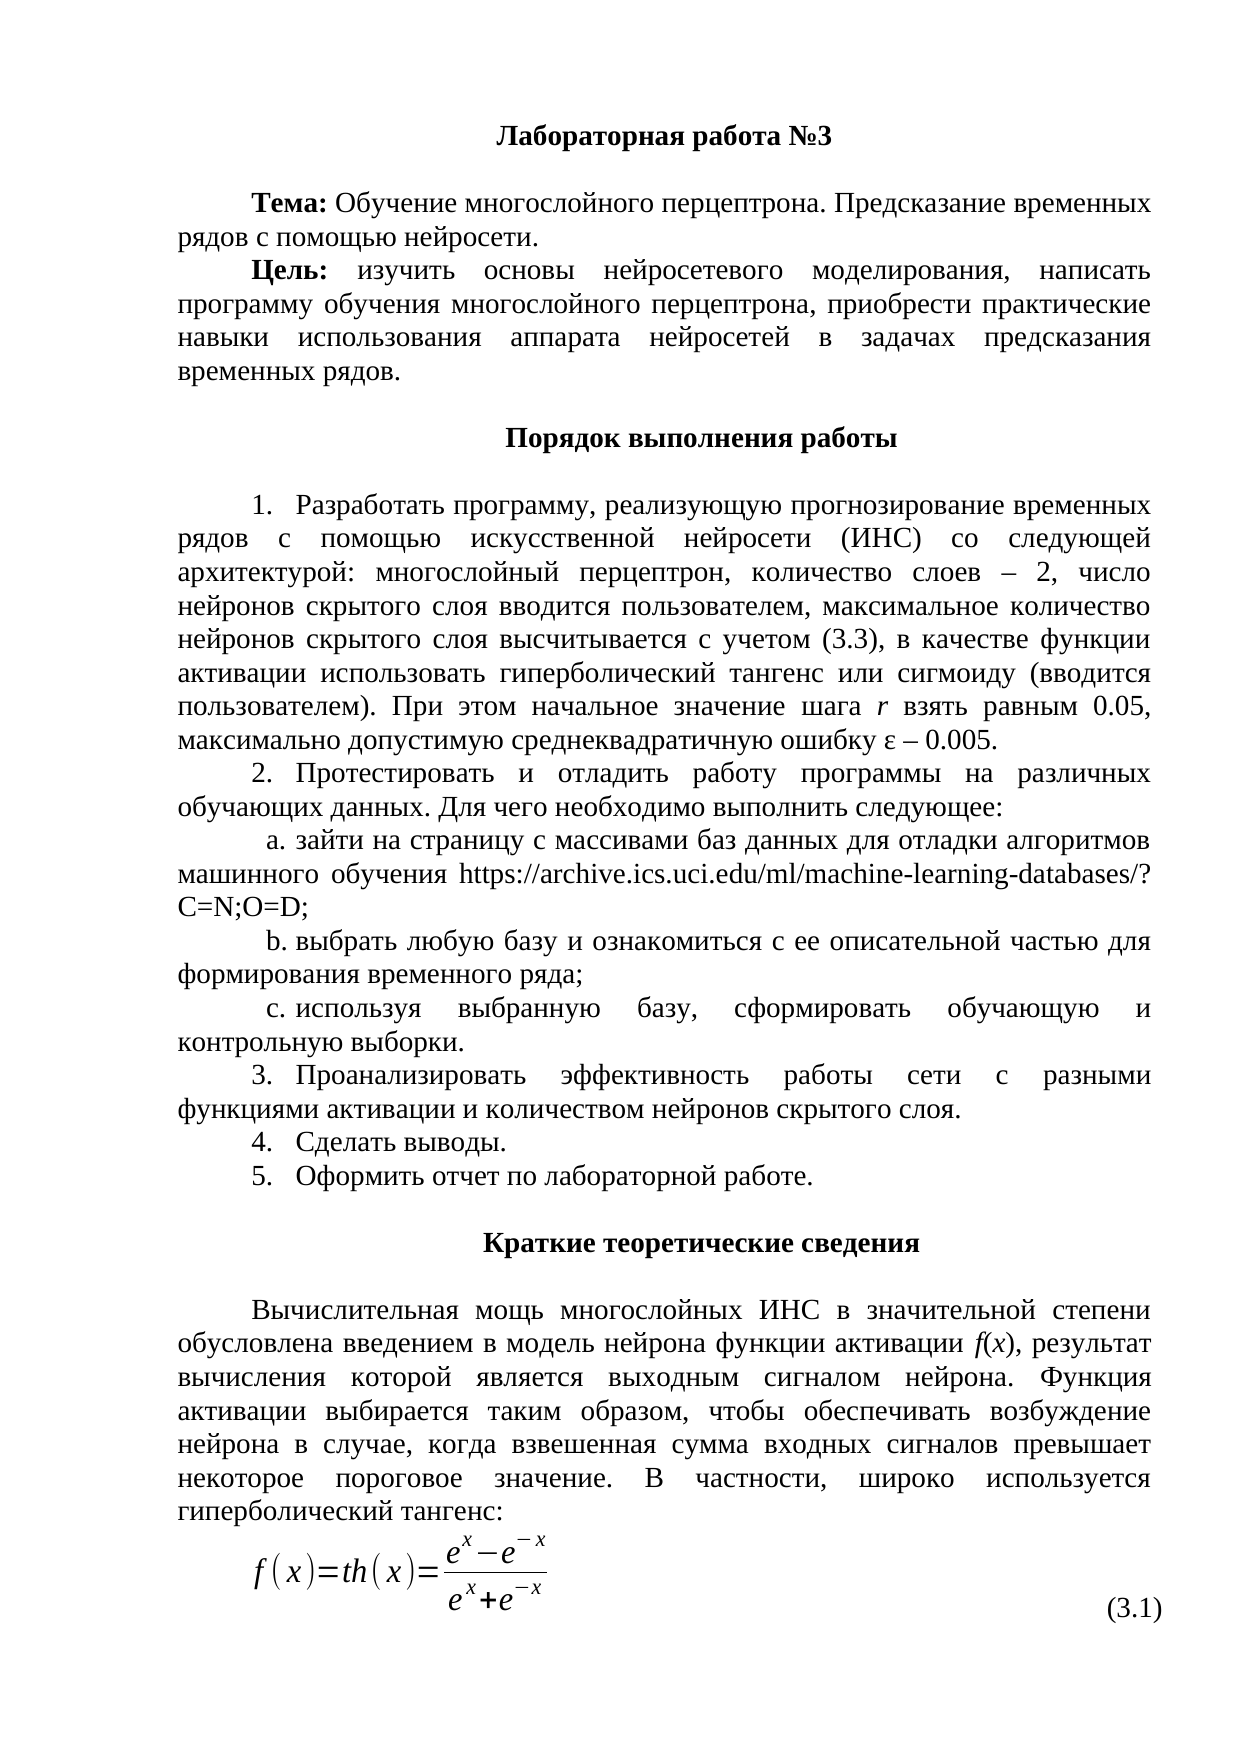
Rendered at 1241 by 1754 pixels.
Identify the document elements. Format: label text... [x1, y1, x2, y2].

text Тема: Обучение многослойного перцептрона. Предсказание временных рядов с помощью нейросети. [177, 185, 1152, 252]
list Оформить отчет по лабораторной работе. [177, 1158, 1152, 1191]
list Разработать программу, реализующую прогнозирование временных рядов с помощью искусственной нейросети (ИНС) со следующей архитектурой: многослойный перцептрон, количество слоев – 2, число нейронов скрытого слоя вводится пользователем, максимальное количество нейронов скрытого слоя высчитывается с учетом (3.3), в качестве функции активации использовать гиперболический тангенс или сигмоиду (вводится пользователем). При этом начальное значение шага r взять равным 0.05, максимально допустимую среднеквадратичную ошибку ε – 0.005. [177, 487, 1152, 755]
text Вычислительная мощь многослойных ИНС в значительной степени обусловлена введением в модель нейрона функции активации f(x), результат вычисления которой является выходным сигналом нейрона. Функция активации выбирается таким образом, чтобы обеспечивать возбуждение нейрона в случае, когда взвешенная сумма входных сигналов превышает некоторое пороговое значение. В частности, широко используется гиперболический тангенс: [177, 1292, 1152, 1527]
list зайти на страницу с массивами баз данных для отладки алгоритмов машинного обучения https://archive.ics.uci.edu/ml/machine-learning-databases/?C=N;O=D; [177, 822, 1152, 923]
list Проанализировать эффективность работы сети с разными функциями активации и количеством нейронов скрытого слоя. [177, 1057, 1152, 1124]
list используя выбранную базу, сформировать обучающую и контрольную выборки. [177, 990, 1152, 1057]
list Сделать выводы. [177, 1124, 1152, 1158]
text Краткие теоретические сведения [177, 1225, 1152, 1258]
list Протестировать и отладить работу программы на различных обучающих данных. Для чего необходимо выполнить следующее: [177, 755, 1152, 822]
text Лабораторная работа №3 [177, 118, 1152, 152]
list выбрать любую базу и ознакомиться с ее описательной частью для формирования временного ряда; [177, 923, 1152, 990]
text Порядок выполнения работы [251, 420, 1152, 453]
text (3.1) [177, 1527, 1152, 1624]
text Цель: изучить основы нейросетевого моделирования, написать программу обучения многослойного перцептрона, приобрести практические навыки использования аппарата нейросетей в задачах предсказания временных рядов. [177, 252, 1152, 386]
